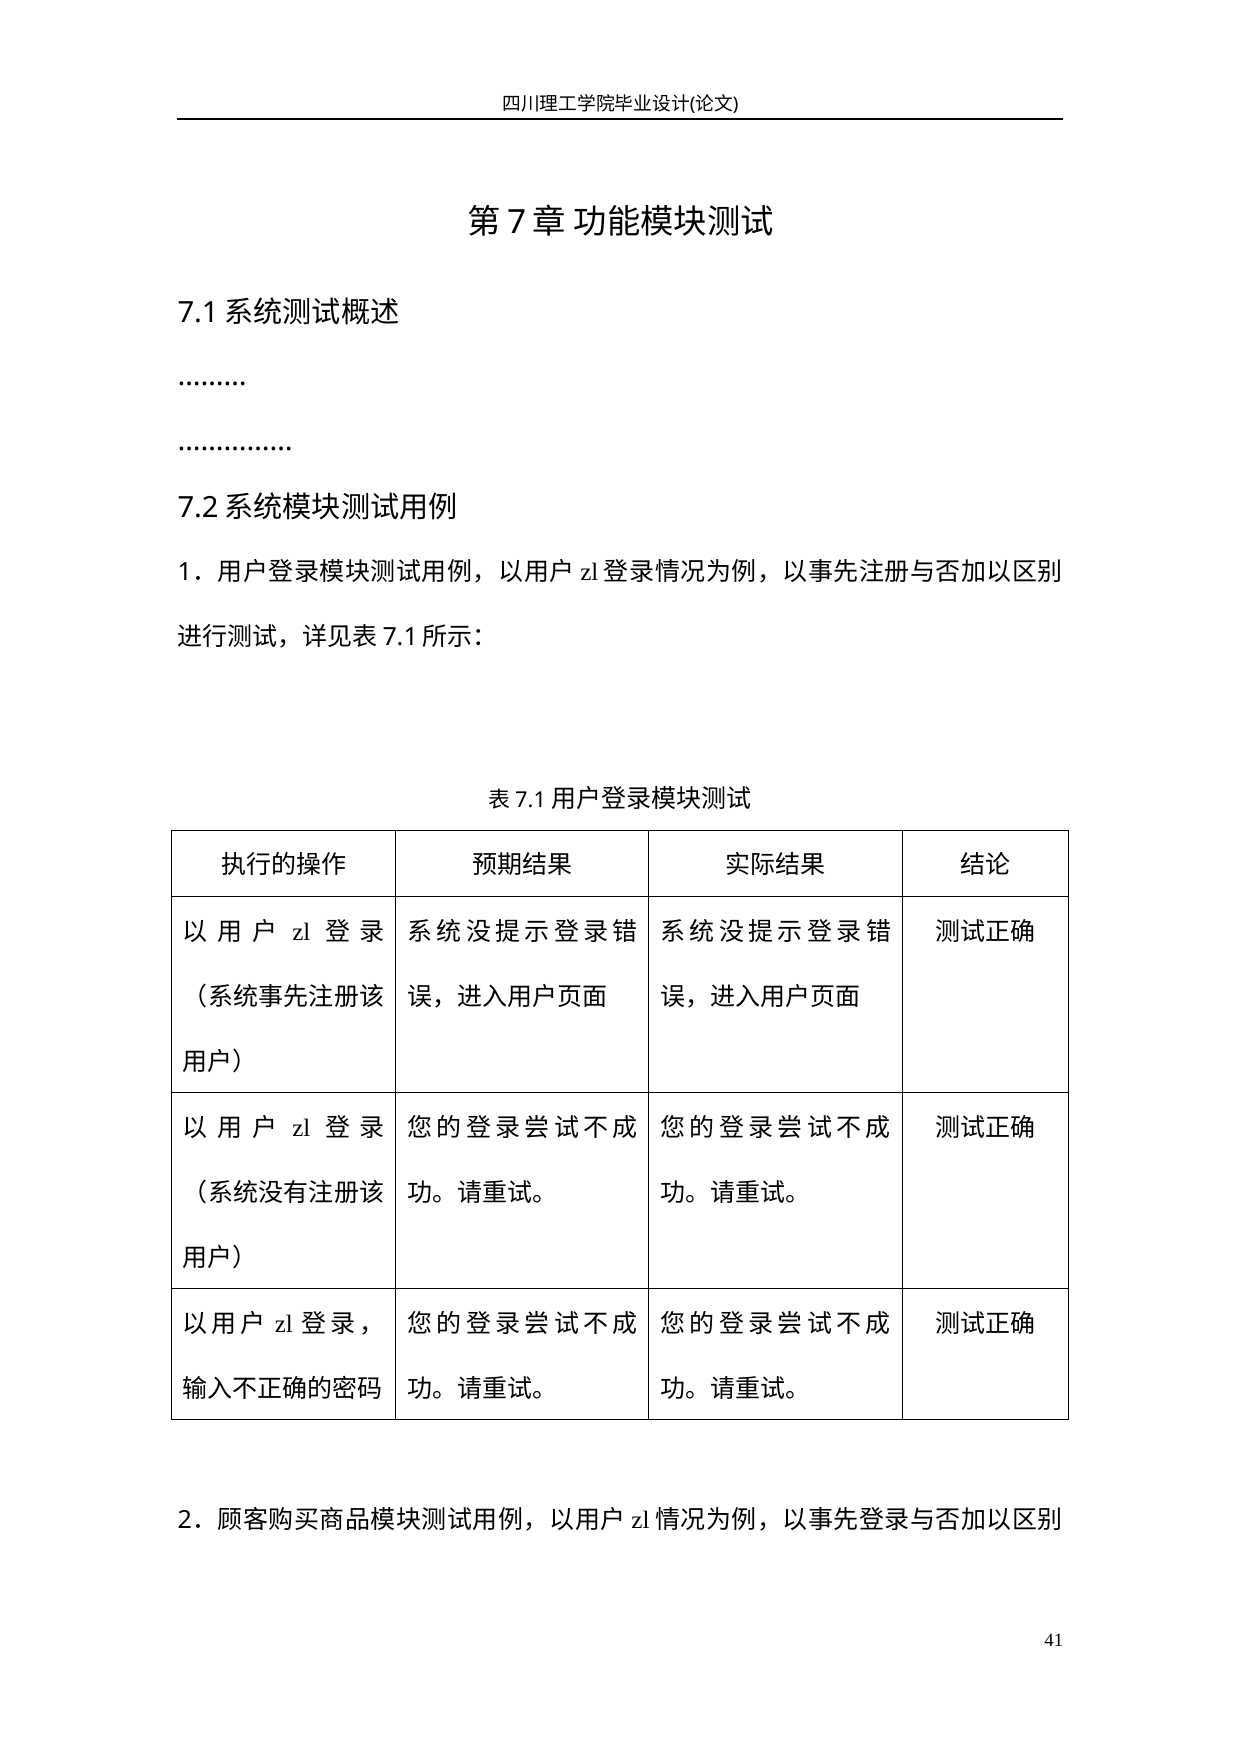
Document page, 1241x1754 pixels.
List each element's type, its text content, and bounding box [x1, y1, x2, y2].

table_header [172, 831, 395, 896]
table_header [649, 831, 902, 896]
text 第7章 功能模块测试 [177, 187, 1063, 252]
text 2．顾客购买商品模块测试用例，以用户zl情况为例，以事先登录与否加以区别进行测试，详见表7.2所示： [177, 1485, 1063, 1550]
text 1．用户登录模块测试用例，以用户zl登录情况为例，以事先注册与否加以区别进行测试，详见表7.1所示： [177, 537, 1063, 667]
text …………… [177, 407, 1063, 472]
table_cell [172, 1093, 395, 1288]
text 7.1系统测试概述 [177, 277, 1063, 342]
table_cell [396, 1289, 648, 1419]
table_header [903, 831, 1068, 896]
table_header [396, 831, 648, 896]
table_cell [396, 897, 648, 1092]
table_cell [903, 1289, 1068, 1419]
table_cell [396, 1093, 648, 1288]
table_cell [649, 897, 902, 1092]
text 表7.1 用户登录模块测试 [177, 764, 1063, 829]
text 7.2系统模块测试用例 [177, 472, 1063, 537]
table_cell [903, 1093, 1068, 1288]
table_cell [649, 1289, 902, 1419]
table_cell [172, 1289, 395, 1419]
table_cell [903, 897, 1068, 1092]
text ……… [177, 342, 1063, 407]
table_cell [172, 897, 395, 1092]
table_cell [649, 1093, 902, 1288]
